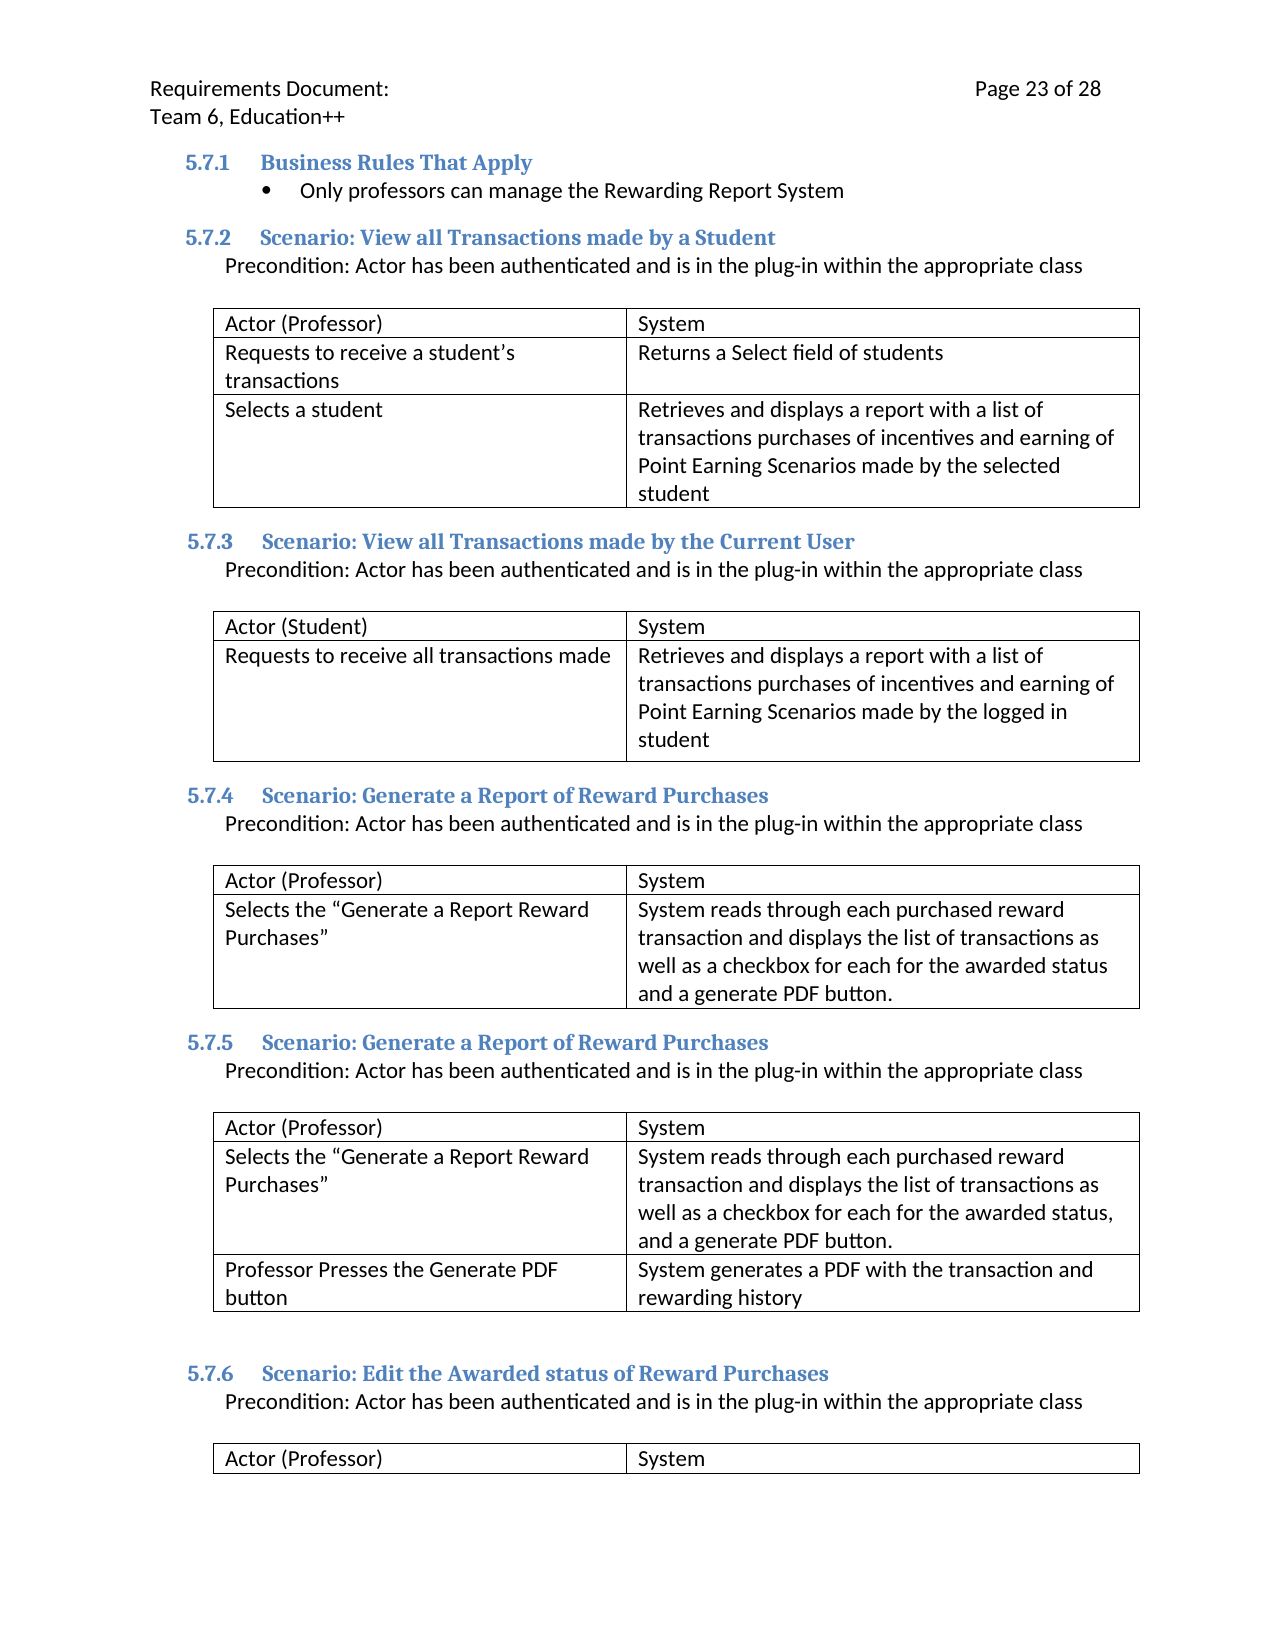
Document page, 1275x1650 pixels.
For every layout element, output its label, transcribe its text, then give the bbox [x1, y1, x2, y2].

table_cell System generates a PDF with the transaction and rewarding history [627, 1255, 1139, 1311]
list Only professors can manage the Rewarding Report System [262, 176, 1125, 204]
text Precondition: Actor has been authenticated and is in the plug-in within the appropriate class [225, 1387, 1125, 1415]
table_cell Selects the “Generate a Report Reward Purchases” [214, 1142, 626, 1254]
subtitle Scenario: Edit the Awarded status of Reward Purchases [187, 1361, 1125, 1387]
table_header Actor (Professor) [214, 866, 626, 894]
table_header System [627, 309, 1139, 337]
table_cell Requests to receive all transactions made [214, 641, 626, 761]
table_cell Returns a Select field of students [627, 338, 1139, 394]
subtitle Scenario: Generate a Report of Reward Purchases [187, 1029, 1125, 1056]
text Precondition: Actor has been authenticated and is in the plug-in within the appropriate class [225, 555, 1125, 583]
table_header System [627, 1113, 1139, 1141]
table_cell Selects a student [214, 395, 626, 507]
table_cell Selects the “Generate a Report Reward Purchases” [214, 895, 626, 1007]
table_cell Requests to receive a student’s transactions [214, 338, 626, 394]
text Precondition: Actor has been authenticated and is in the plug-in within the appropriate class [225, 1056, 1125, 1084]
table_header Actor (Professor) [214, 1444, 626, 1472]
table_header System [627, 866, 1139, 894]
subtitle Scenario: View all Transactions made by the Current User [187, 529, 1125, 555]
subtitle Business Rules That Apply [185, 150, 1125, 176]
table_header System [627, 1444, 1139, 1472]
text Precondition: Actor has been authenticated and is in the plug-in within the appropriate class [225, 809, 1125, 837]
table_header Actor (Professor) [214, 1113, 626, 1141]
table_cell Retrieves and displays a report with a list of transactions purchases of incentives and earning of Point Earning Scenarios made by the selected student [627, 395, 1139, 507]
table_header System [627, 612, 1139, 640]
text Precondition: Actor has been authenticated and is in the plug-in within the appropriate class [225, 252, 1125, 279]
table_cell System reads through each purchased reward transaction and displays the list of transactions as well as a checkbox for each for the awarded status and a generate PDF button. [627, 895, 1139, 1007]
table_header Actor (Student) [214, 612, 626, 640]
table_cell System reads through each purchased reward transaction and displays the list of transactions as well as a checkbox for each for the awarded status, and a generate PDF button. [627, 1142, 1139, 1254]
table_cell Retrieves and displays a report with a list of transactions purchases of incentives and earning of Point Earning Scenarios made by the logged in student [627, 641, 1139, 761]
table_cell Professor Presses the Generate PDF button [214, 1255, 626, 1311]
subtitle Scenario: View all Transactions made by a Student [185, 225, 1125, 252]
table_header Actor (Professor) [214, 309, 626, 337]
subtitle Scenario: Generate a Report of Reward Purchases [187, 783, 1125, 809]
